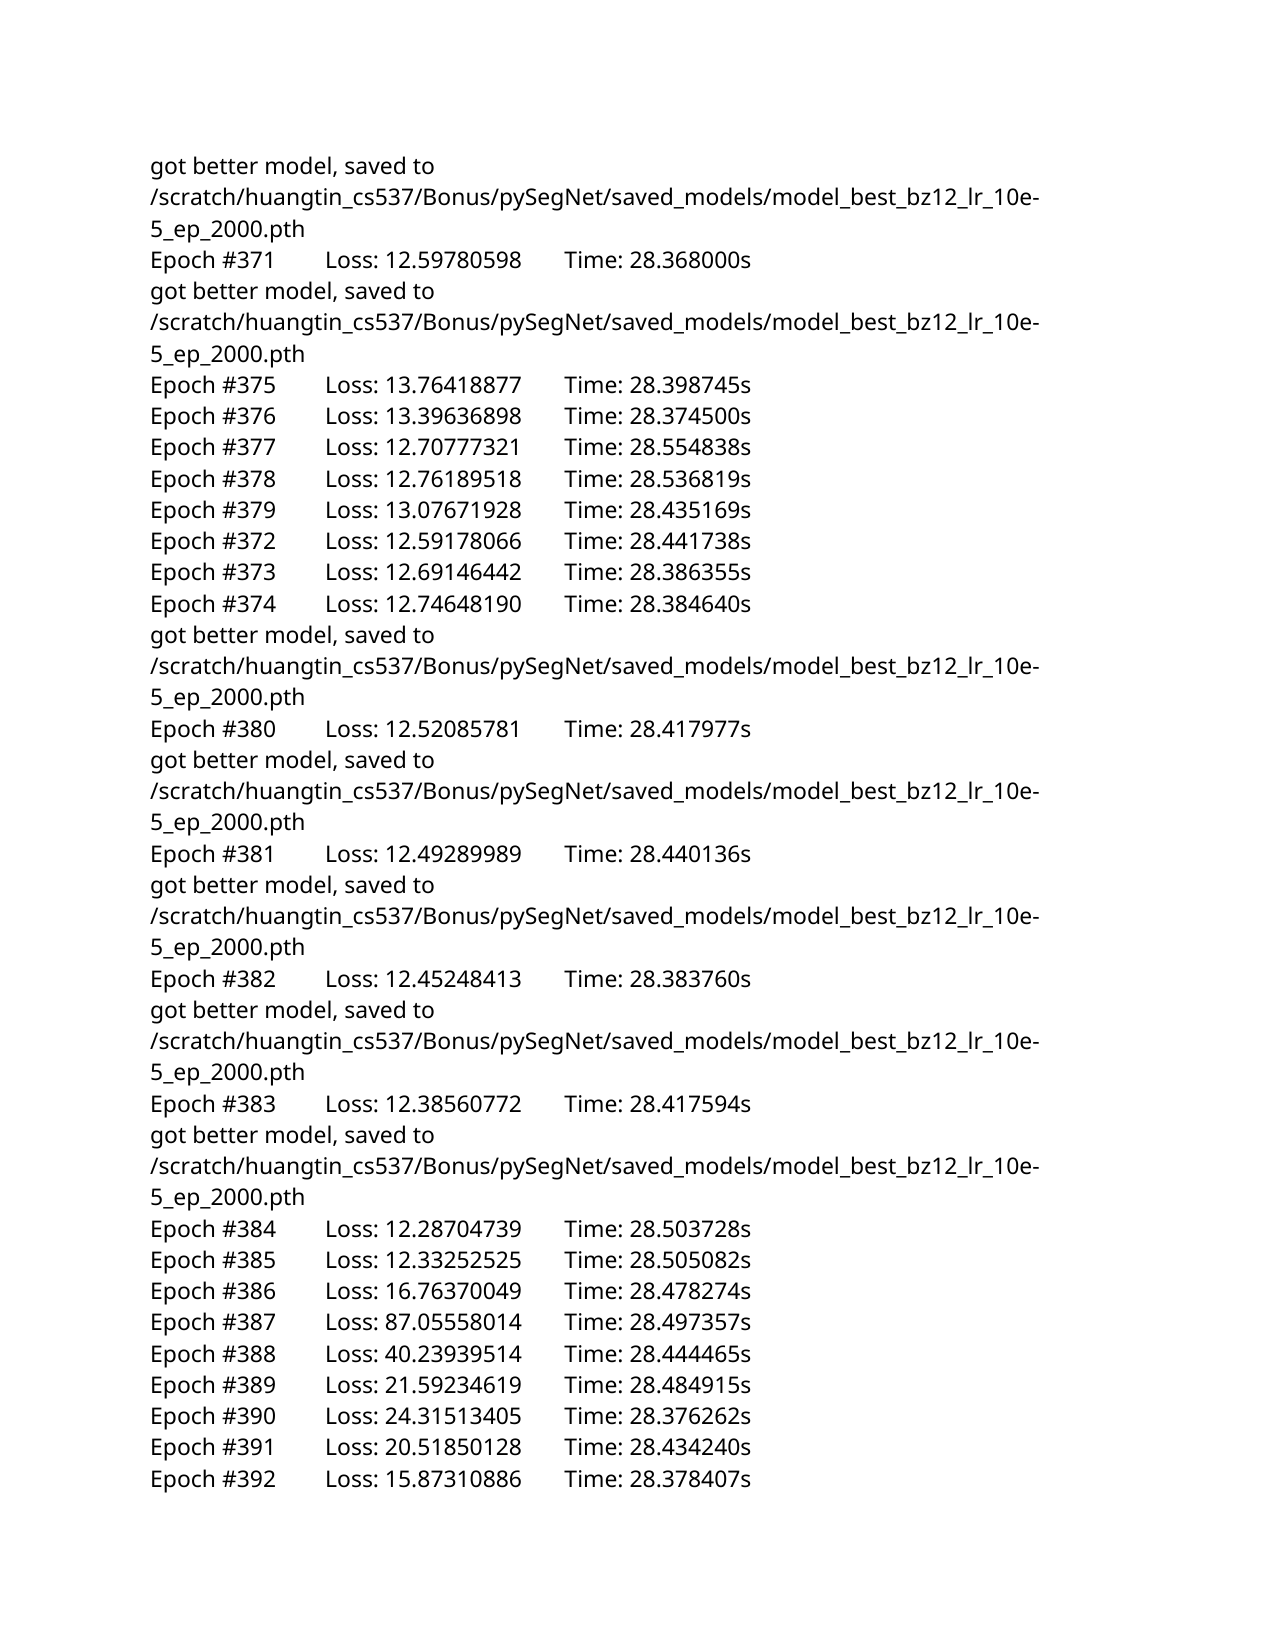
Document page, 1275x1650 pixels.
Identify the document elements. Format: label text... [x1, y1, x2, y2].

text Epoch #382 Loss: 12.45248413 Time: 28.383760s [150, 962, 1125, 994]
text Epoch #378 Loss: 12.76189518 Time: 28.536819s [150, 462, 1125, 494]
text Epoch #377 Loss: 12.70777321 Time: 28.554838s [150, 431, 1125, 462]
text Epoch #387 Loss: 87.05558014 Time: 28.497357s [150, 1306, 1125, 1337]
text Epoch #386 Loss: 16.76370049 Time: 28.478274s [150, 1275, 1125, 1306]
text got better model, saved to /scratch/huangtin_cs537/Bonus/pySegNet/saved_models/model_best_bz12_lr_10e-5_ep_2000.pth [150, 744, 1125, 837]
text Epoch #385 Loss: 12.33252525 Time: 28.505082s [150, 1244, 1125, 1275]
text got better model, saved to /scratch/huangtin_cs537/Bonus/pySegNet/saved_models/model_best_bz12_lr_10e-5_ep_2000.pth [150, 275, 1125, 369]
text got better model, saved to /scratch/huangtin_cs537/Bonus/pySegNet/saved_models/model_best_bz12_lr_10e-5_ep_2000.pth [150, 869, 1125, 962]
text Epoch #381 Loss: 12.49289989 Time: 28.440136s [150, 837, 1125, 869]
text Epoch #372 Loss: 12.59178066 Time: 28.441738s [150, 525, 1125, 556]
text Epoch #390 Loss: 24.31513405 Time: 28.376262s [150, 1400, 1125, 1431]
text Epoch #371 Loss: 12.59780598 Time: 28.368000s [150, 244, 1125, 275]
text Epoch #380 Loss: 12.52085781 Time: 28.417977s [150, 712, 1125, 744]
text Epoch #388 Loss: 40.23939514 Time: 28.444465s [150, 1337, 1125, 1369]
text Epoch #375 Loss: 13.76418877 Time: 28.398745s [150, 369, 1125, 400]
text got better model, saved to /scratch/huangtin_cs537/Bonus/pySegNet/saved_models/model_best_bz12_lr_10e-5_ep_2000.pth [150, 1119, 1125, 1212]
text Epoch #384 Loss: 12.28704739 Time: 28.503728s [150, 1212, 1125, 1244]
text Epoch #392 Loss: 15.87310886 Time: 28.378407s [150, 1462, 1125, 1494]
text Epoch #374 Loss: 12.74648190 Time: 28.384640s [150, 587, 1125, 619]
text got better model, saved to /scratch/huangtin_cs537/Bonus/pySegNet/saved_models/model_best_bz12_lr_10e-5_ep_2000.pth [150, 619, 1125, 712]
text got better model, saved to /scratch/huangtin_cs537/Bonus/pySegNet/saved_models/model_best_bz12_lr_10e-5_ep_2000.pth [150, 150, 1125, 244]
text Epoch #379 Loss: 13.07671928 Time: 28.435169s [150, 494, 1125, 525]
text got better model, saved to /scratch/huangtin_cs537/Bonus/pySegNet/saved_models/model_best_bz12_lr_10e-5_ep_2000.pth [150, 994, 1125, 1087]
text Epoch #373 Loss: 12.69146442 Time: 28.386355s [150, 556, 1125, 587]
text Epoch #383 Loss: 12.38560772 Time: 28.417594s [150, 1087, 1125, 1119]
text Epoch #389 Loss: 21.59234619 Time: 28.484915s [150, 1369, 1125, 1400]
text Epoch #376 Loss: 13.39636898 Time: 28.374500s [150, 400, 1125, 431]
text Epoch #391 Loss: 20.51850128 Time: 28.434240s [150, 1431, 1125, 1462]
